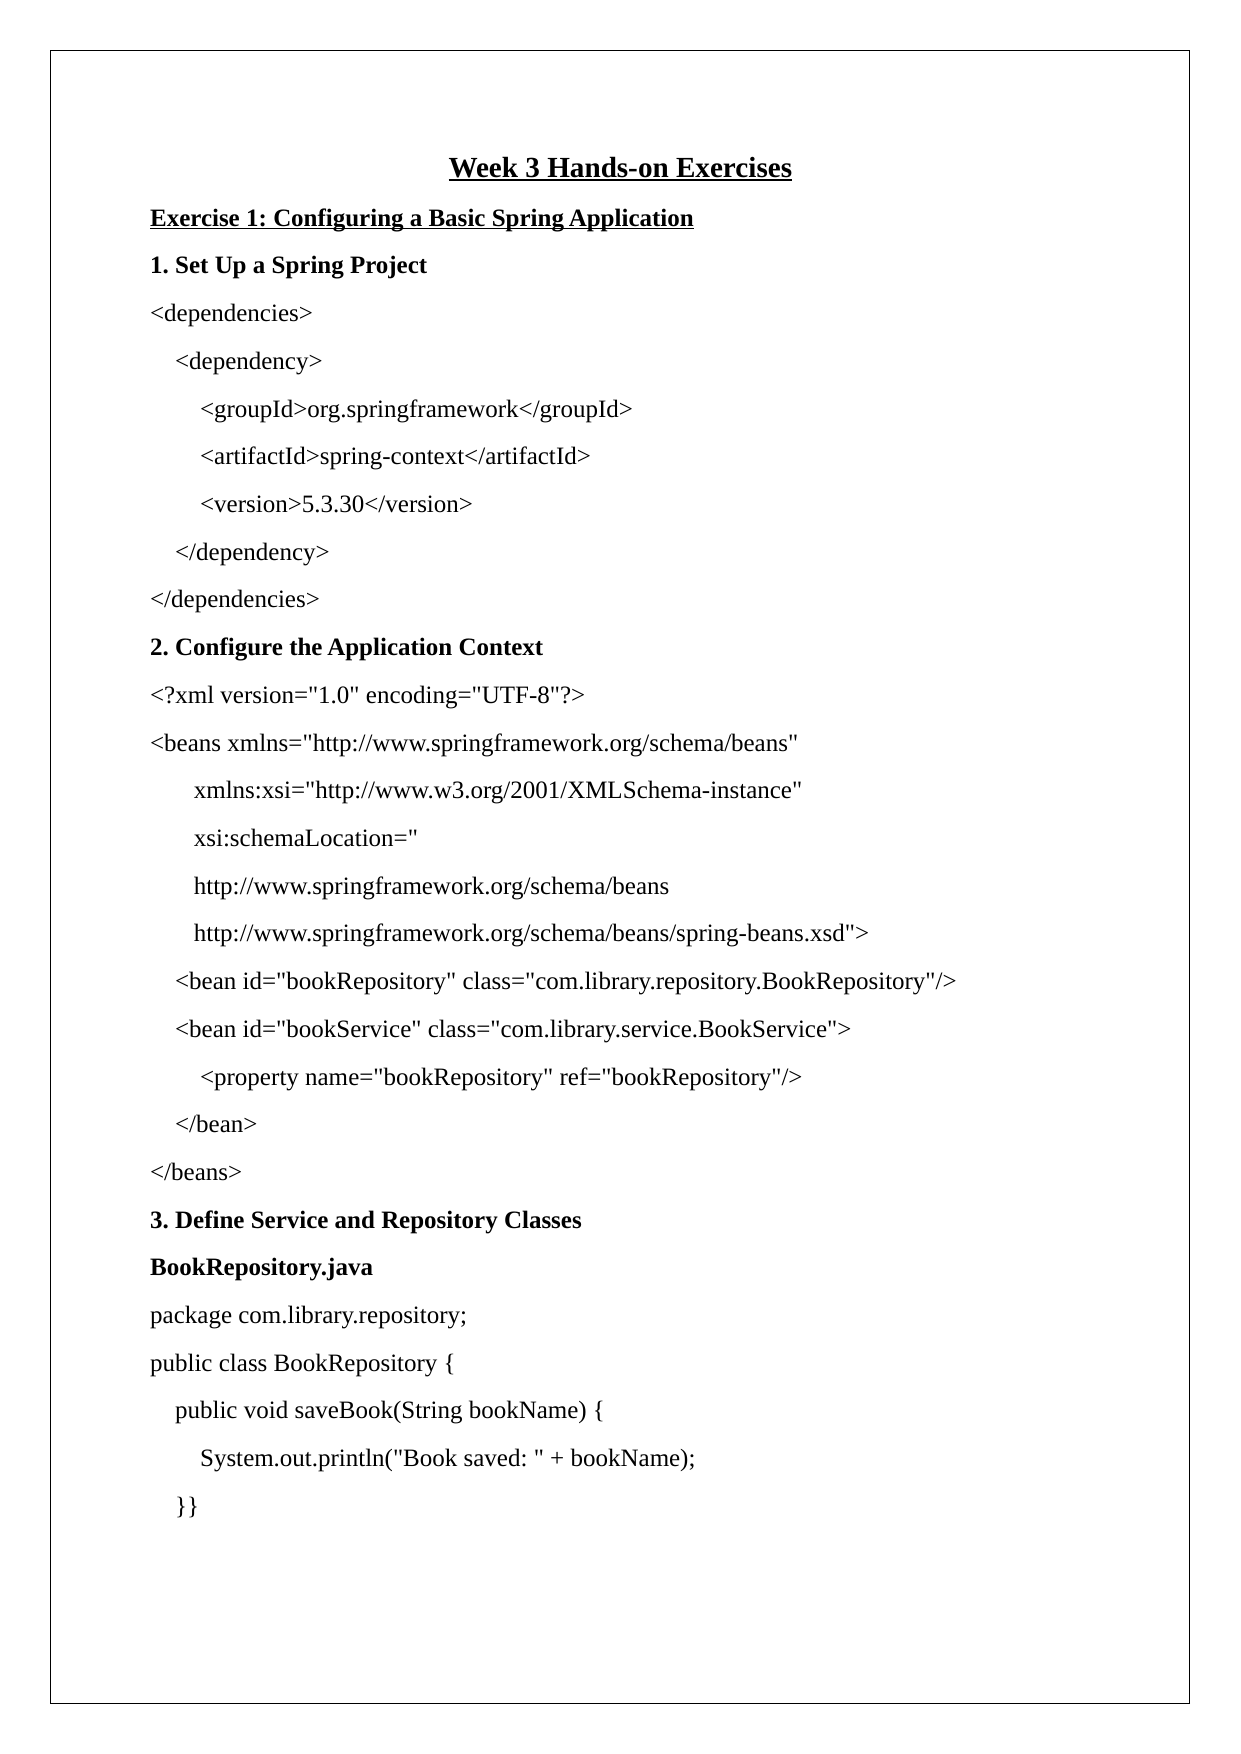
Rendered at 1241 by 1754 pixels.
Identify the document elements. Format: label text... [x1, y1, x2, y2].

text <dependency> [150, 346, 1090, 375]
text </dependency> [150, 537, 1090, 566]
text }} [150, 1491, 1090, 1520]
text </dependencies> [150, 584, 1090, 613]
text public void saveBook(String bookName) { [150, 1396, 1090, 1424]
text <artifactId>spring-context</artifactId> [150, 441, 1090, 470]
text xsi:schemaLocation=" [150, 823, 1090, 852]
text Week 3 Hands-on Exercises [150, 150, 1090, 183]
text http://www.springframework.org/schema/beans [150, 871, 1090, 899]
text <property name="bookRepository" ref="bookRepository"/> [150, 1062, 1090, 1090]
text <version>5.3.30</version> [150, 489, 1090, 518]
text <dependencies> [150, 298, 1090, 327]
text System.out.println("Book saved: " + bookName); [150, 1443, 1090, 1472]
text <groupId>org.springframework</groupId> [150, 394, 1090, 422]
text 3. Define Service and Repository Classes [150, 1205, 1090, 1233]
text http://www.springframework.org/schema/beans/spring-beans.xsd"> [150, 918, 1090, 947]
text public class BookRepository { [150, 1348, 1090, 1377]
text </beans> [150, 1157, 1090, 1186]
text xmlns:xsi="http://www.w3.org/2001/XMLSchema-instance" [150, 775, 1090, 804]
text package com.library.repository; [150, 1300, 1090, 1329]
text BookRepository.java [150, 1252, 1090, 1281]
text <beans xmlns="http://www.springframework.org/schema/beans" [150, 728, 1090, 756]
text 1. Set Up a Spring Project [150, 251, 1090, 279]
text <?xml version="1.0" encoding="UTF-8"?> [150, 680, 1090, 709]
text </bean> [150, 1109, 1090, 1138]
text 2. Configure the Application Context [150, 632, 1090, 661]
text <bean id="bookService" class="com.library.service.BookService"> [150, 1014, 1090, 1043]
text <bean id="bookRepository" class="com.library.repository.BookRepository"/> [150, 966, 1090, 995]
text Exercise 1: Configuring a Basic Spring Application [150, 203, 1090, 232]
